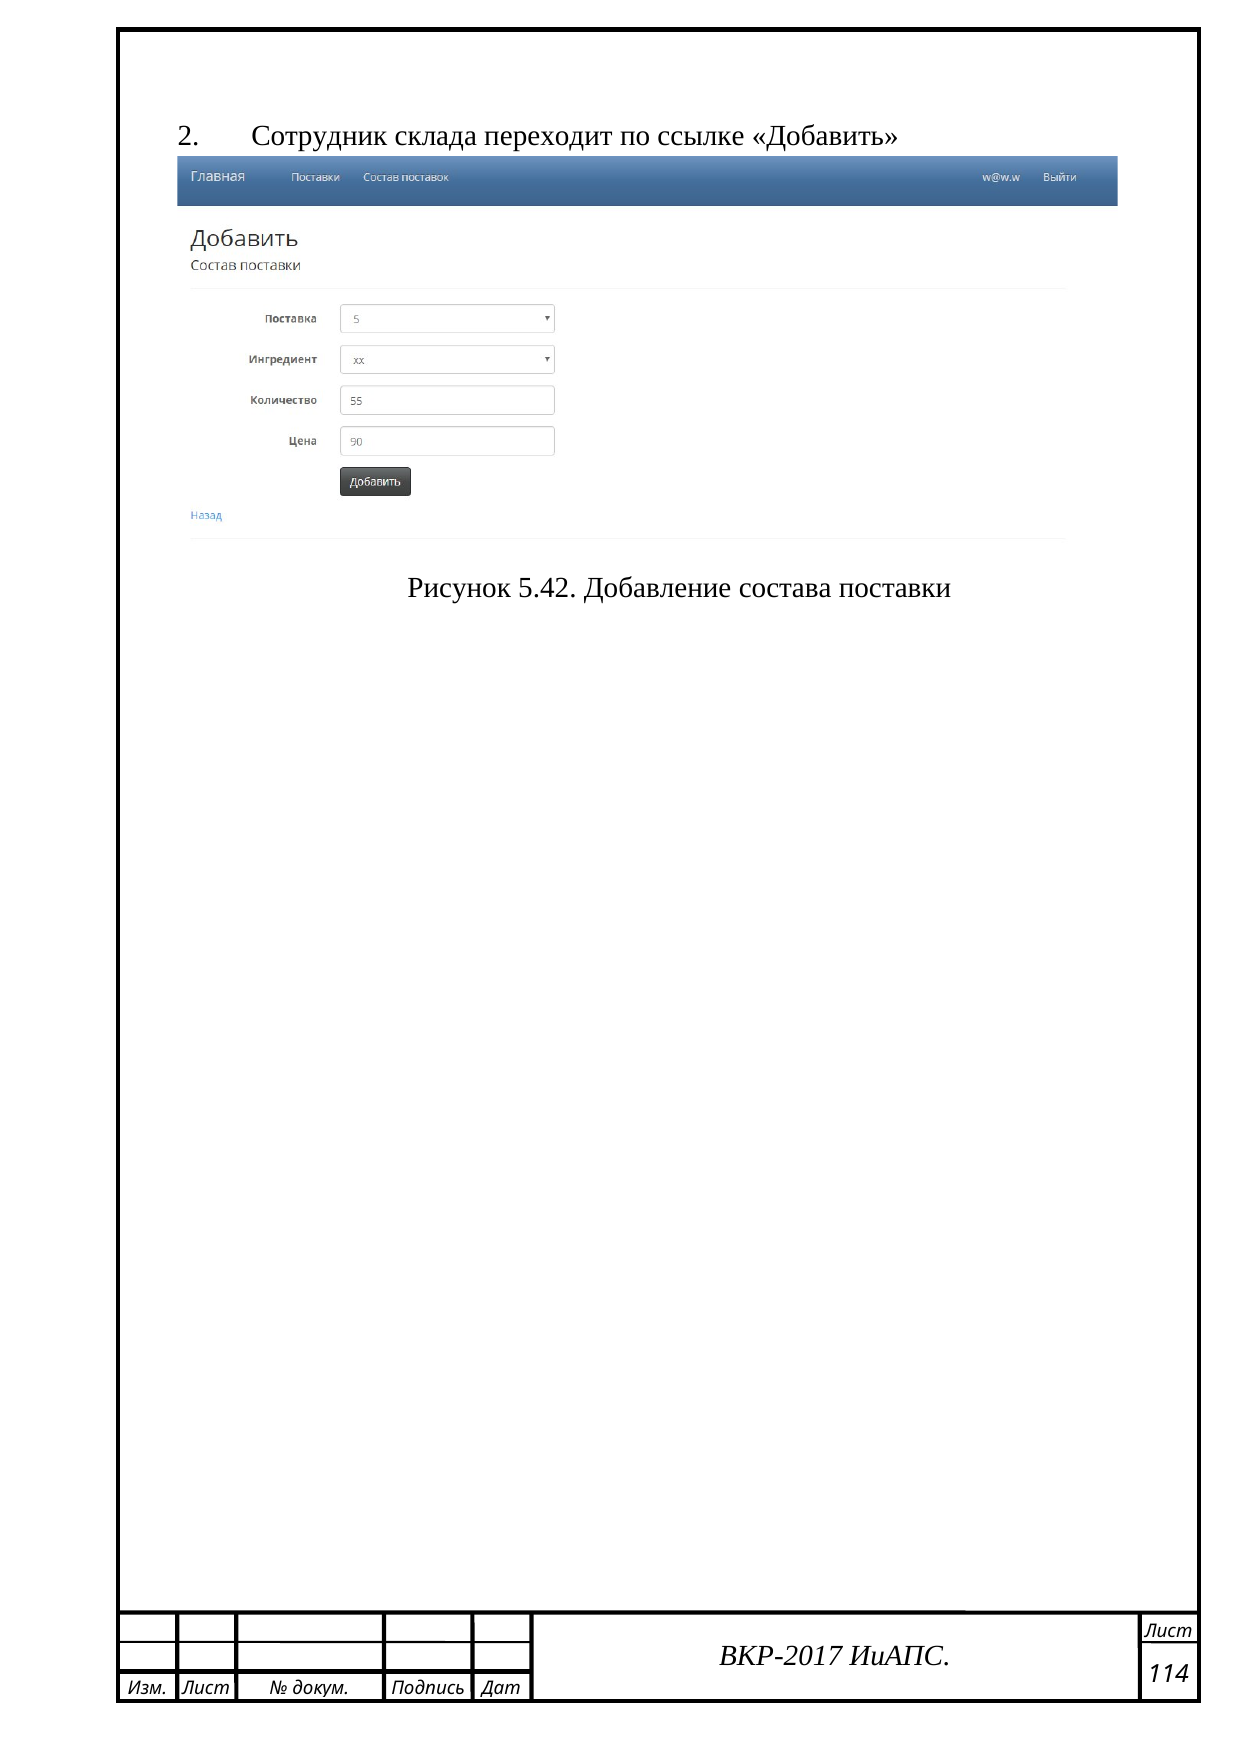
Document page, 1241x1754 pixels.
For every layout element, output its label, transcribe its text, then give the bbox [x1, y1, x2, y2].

picture [177, 156, 1118, 545]
text Рисунок 5.42. Добавление состава поставки [177, 570, 1181, 603]
list Сотрудник склада переходит по ссылке «Добавить» [140, 118, 1181, 152]
